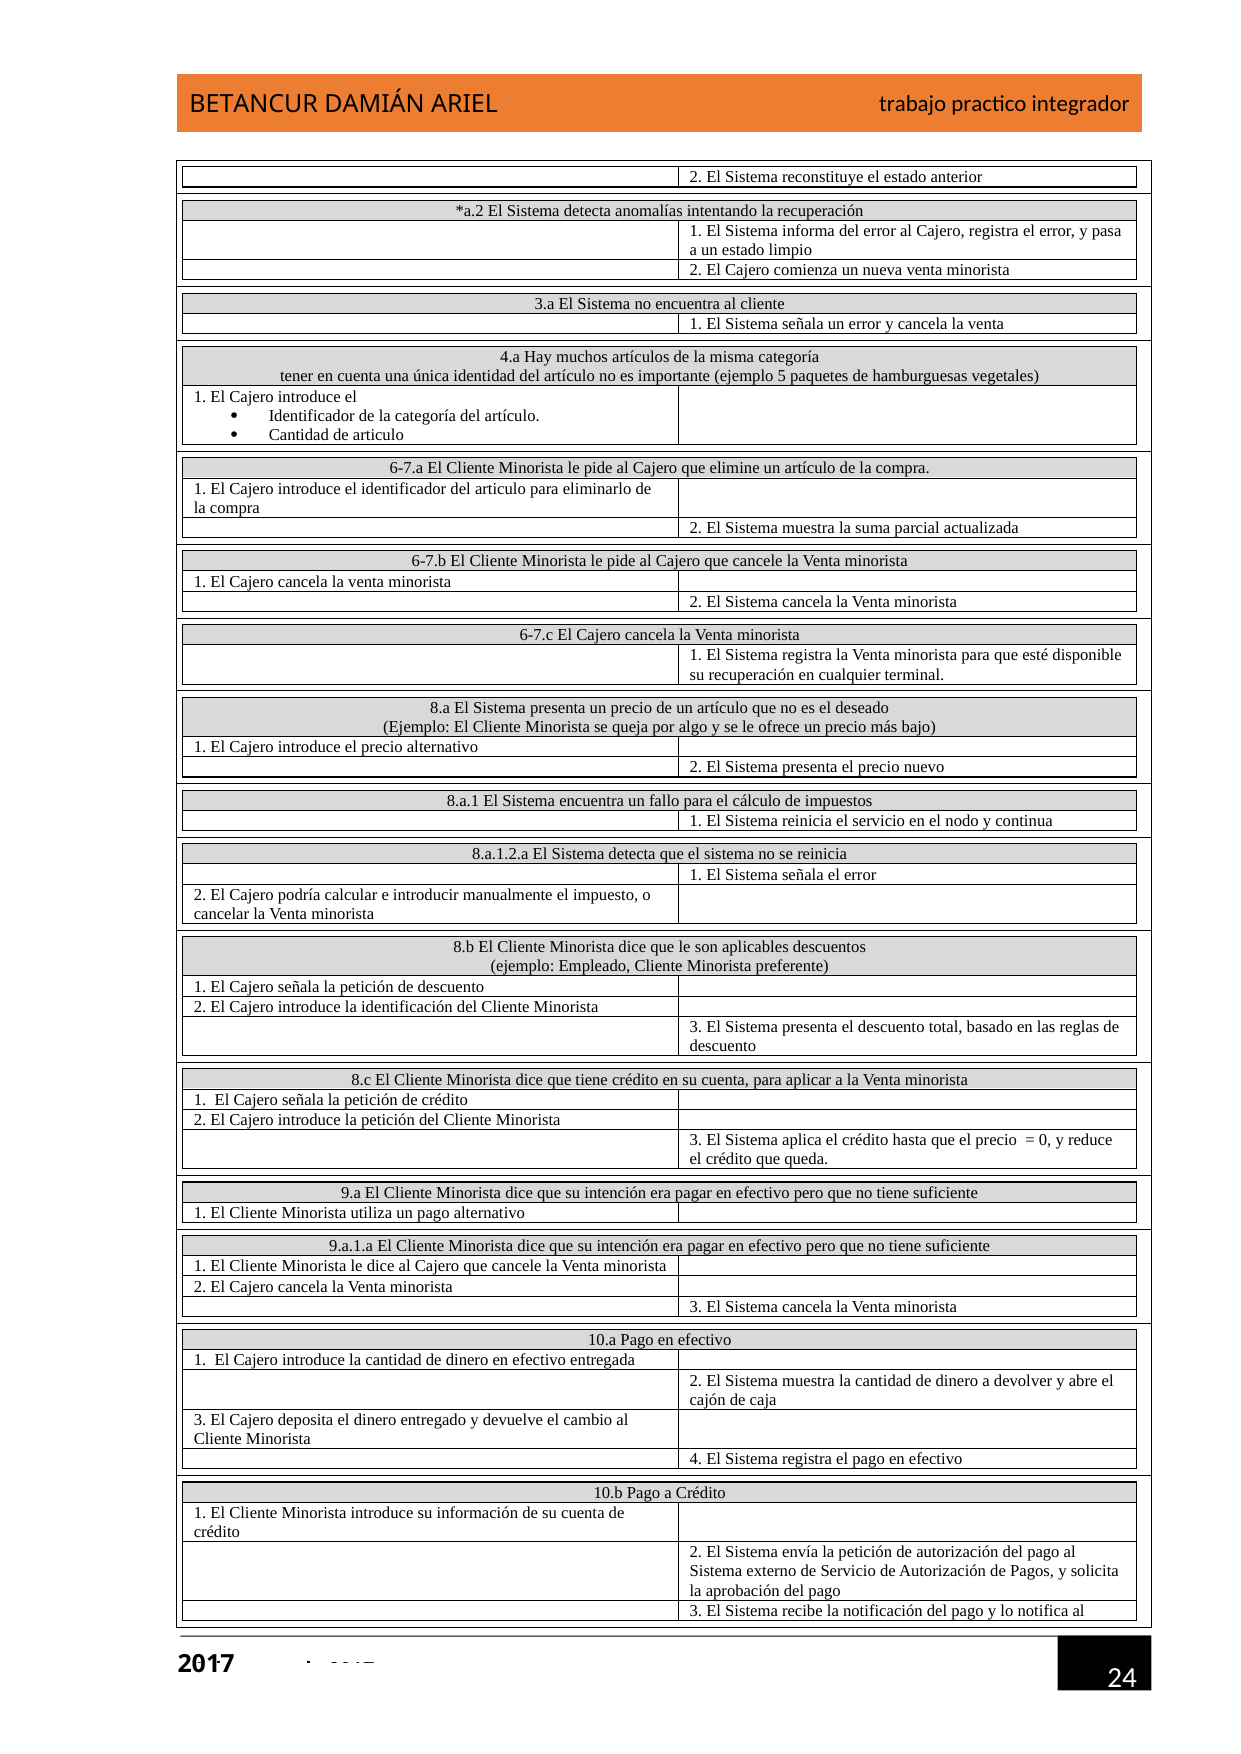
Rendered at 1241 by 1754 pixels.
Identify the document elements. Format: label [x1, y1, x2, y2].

table_cell [177, 194, 1151, 286]
table_cell [177, 691, 1151, 783]
table_cell [177, 341, 1151, 451]
table_cell [177, 1324, 1151, 1475]
table_cell [177, 1230, 1151, 1323]
table_cell [177, 1476, 1151, 1626]
table_cell [177, 545, 1151, 618]
table_cell [177, 931, 1151, 1062]
table_cell [177, 784, 1151, 837]
table_cell [177, 838, 1151, 930]
table_cell [177, 619, 1151, 690]
table_cell [177, 1176, 1151, 1229]
table_cell [177, 452, 1151, 544]
table_cell [177, 287, 1151, 340]
table_cell [177, 1063, 1151, 1175]
table_cell [177, 161, 1151, 193]
